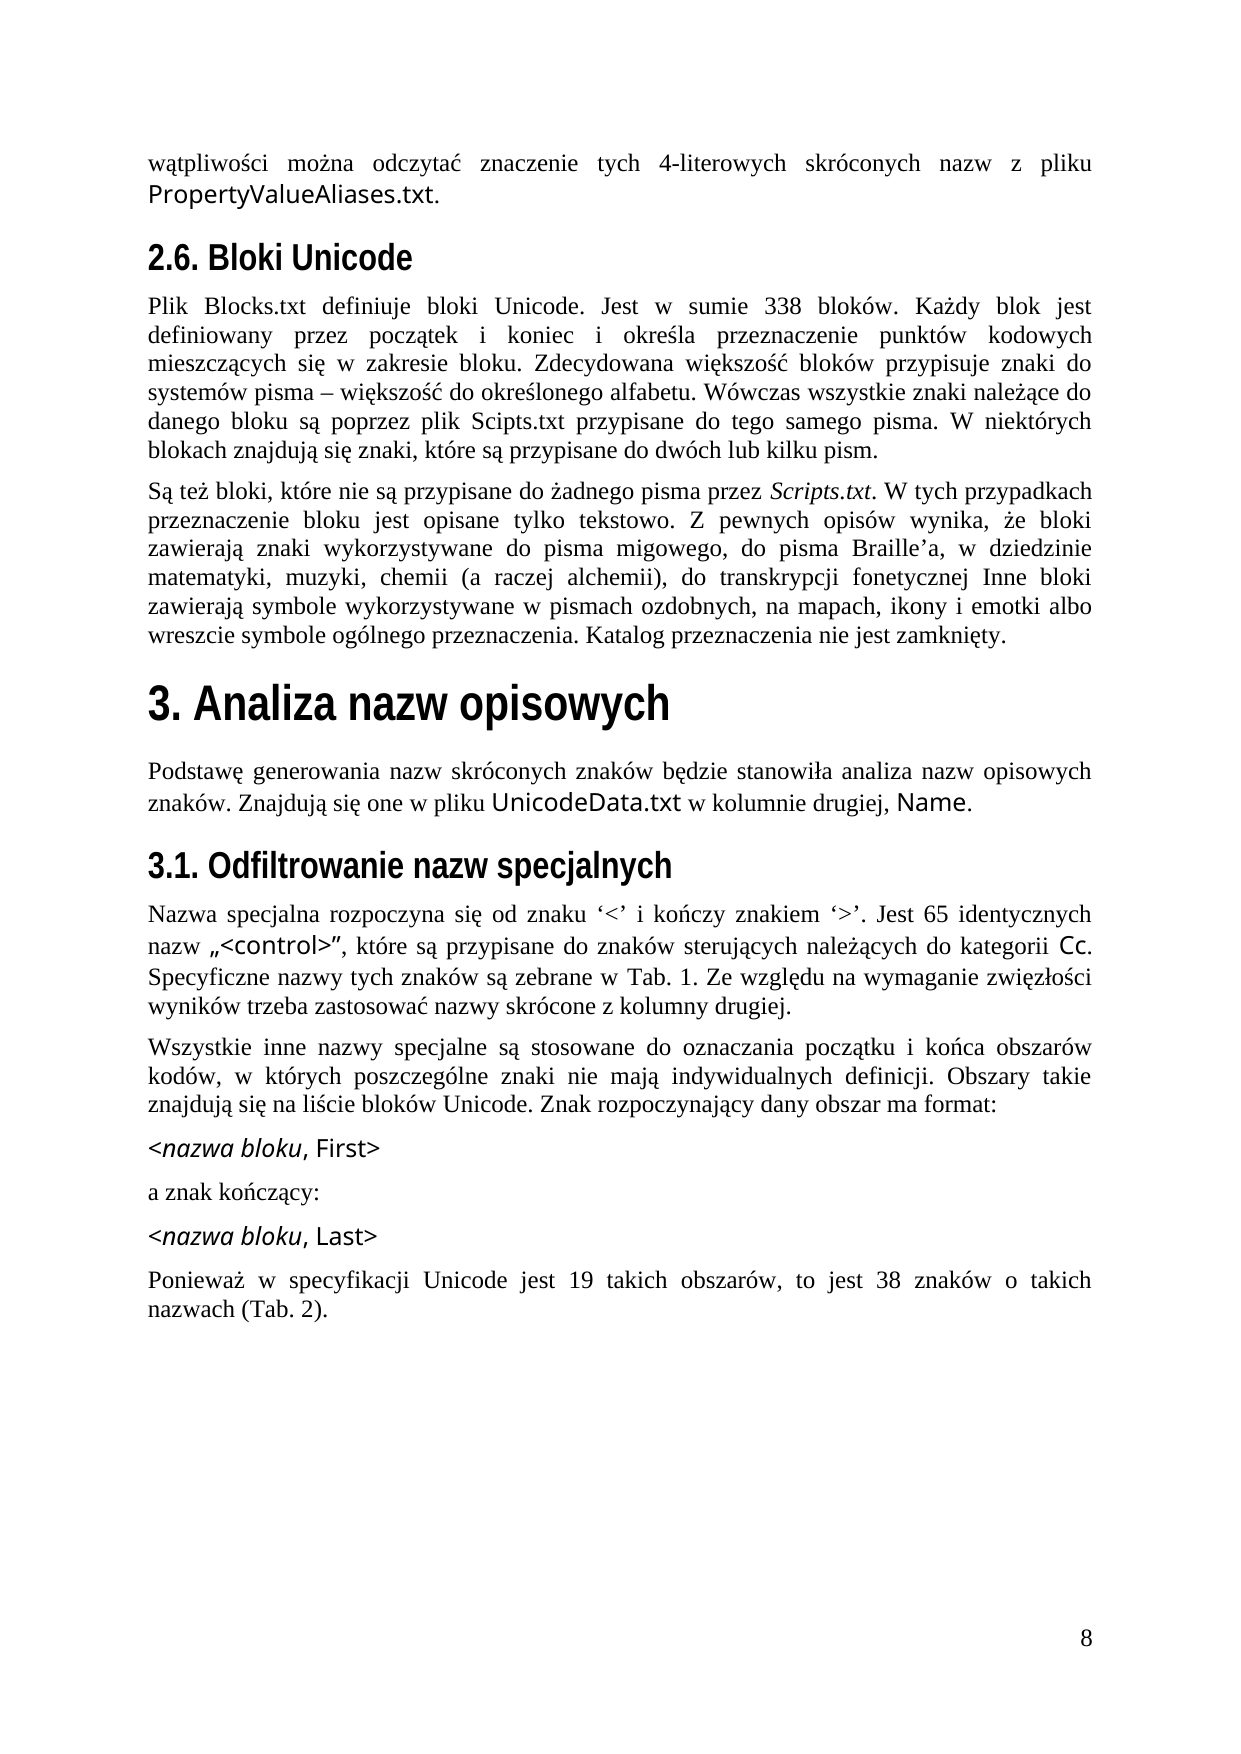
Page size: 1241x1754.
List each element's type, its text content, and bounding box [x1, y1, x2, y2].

text <nazwa bloku, Last> [148, 1218, 1093, 1253]
text Są też bloki, które nie są przypisane do żadnego pisma przez Scripts.txt. W tych przypadkach przeznaczenie bloku jest opisane tylko tekstowo. Z pewnych opisów wynika, że bloki zawierają znaki wykorzystywane do pisma migowego, do pisma Braille’a, w dziedzinie matematyki, muzyki, chemii (a raczej alchemii), do transkrypcji fonetycznej Inne bloki zawierają symbole wykorzystywane w pismach ozdobnych, na mapach, ikony i emotki albo wreszcie symbole ogólnego przeznaczenia. Katalog przeznaczenia nie jest zamknięty. [148, 476, 1093, 648]
text Ponieważ w specyfikacji Unicode jest 19 takich obszarów, to jest 38 znaków o takich nazwach (tab. 2). [148, 1265, 1093, 1323]
text a znak kończący: [148, 1177, 1093, 1206]
text Wszystkie inne nazwy specjalne są stosowane do oznaczania początku i końca obszarów kodów, w których poszczególne znaki nie mają indywidualnych definicji. Obszary takie znajdują się na liście bloków Unicode. Znak rozpoczynający dany obszar ma format: [148, 1032, 1093, 1118]
text Plik Blocks.txt definiuje bloki Unicode. Jest w sumie 338 bloków. Każdy blok jest definiowany przez początek i koniec i określa przeznaczenie punktów kodowych mieszczących się w zakresie bloku. Zdecydowana większość bloków przypisuje znaki do systemów pisma – większość do określonego alfabetu. Wówczas wszystkie znaki należące do danego bloku są poprzez plik Scipts.txt przypisane do tego samego pisma. W niektórych blokach znajdują się znaki, które są przypisane do dwóch lub kilku pism. [148, 291, 1093, 463]
text Nazwa specjalna rozpoczyna się od znaku ‘<’ i kończy znakiem ‘>’. Jest 65 identycznych nazw „<control>”, które są przypisane do znaków sterujących należących do kategorii Cc. Specyficzne nazwy tych znaków są zebrane w tab. 1. Ze względu na wymaganie zwięzłości wyników trzeba zastosować nazwy skrócone z kolumny drugiej. [148, 899, 1093, 1019]
text <nazwa bloku, First> [148, 1131, 1093, 1165]
subtitle Odfiltrowanie nazw specjalnych [148, 844, 1093, 887]
subtitle Bloki Unicode [148, 235, 1093, 278]
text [148, 148, 1093, 210]
subtitle Analiza nazw opisowych [148, 673, 1093, 731]
text Podstawę generowania nazw skróconych znaków będzie stanowiła analiza nazw opisowych znaków. Znajdują się one w pliku UnicodeData.txt w kolumnie drugiej, Name. [148, 756, 1093, 819]
